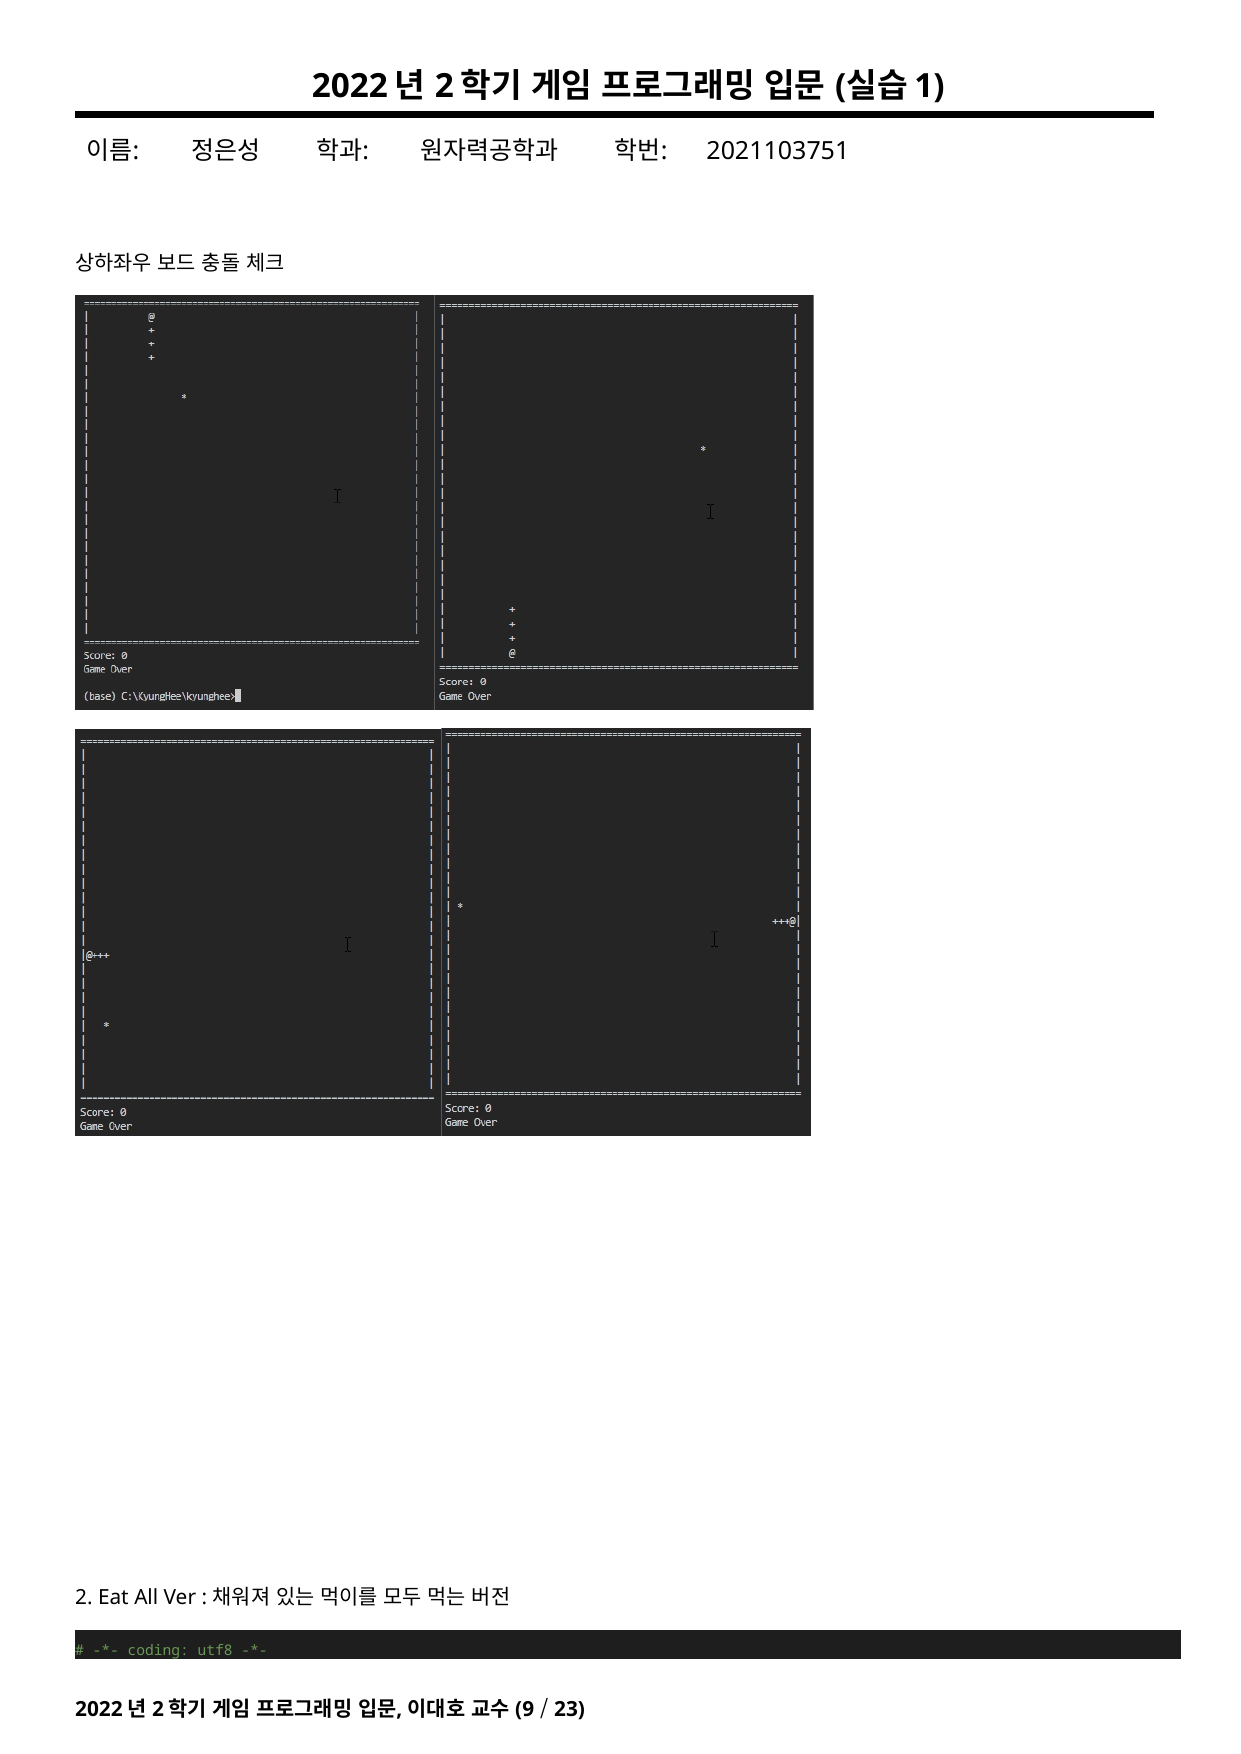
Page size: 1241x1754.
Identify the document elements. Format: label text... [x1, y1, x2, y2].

text 상하좌우 보드 충돌 체크 [75, 246, 1181, 276]
text 2. Eat All Ver : 채워져 있는 먹이를 모두 먹는 버전 [75, 1580, 1181, 1611]
picture [75, 295, 814, 710]
text # -*- coding: utf8 -*- [75, 1630, 1181, 1659]
picture [75, 728, 811, 1136]
